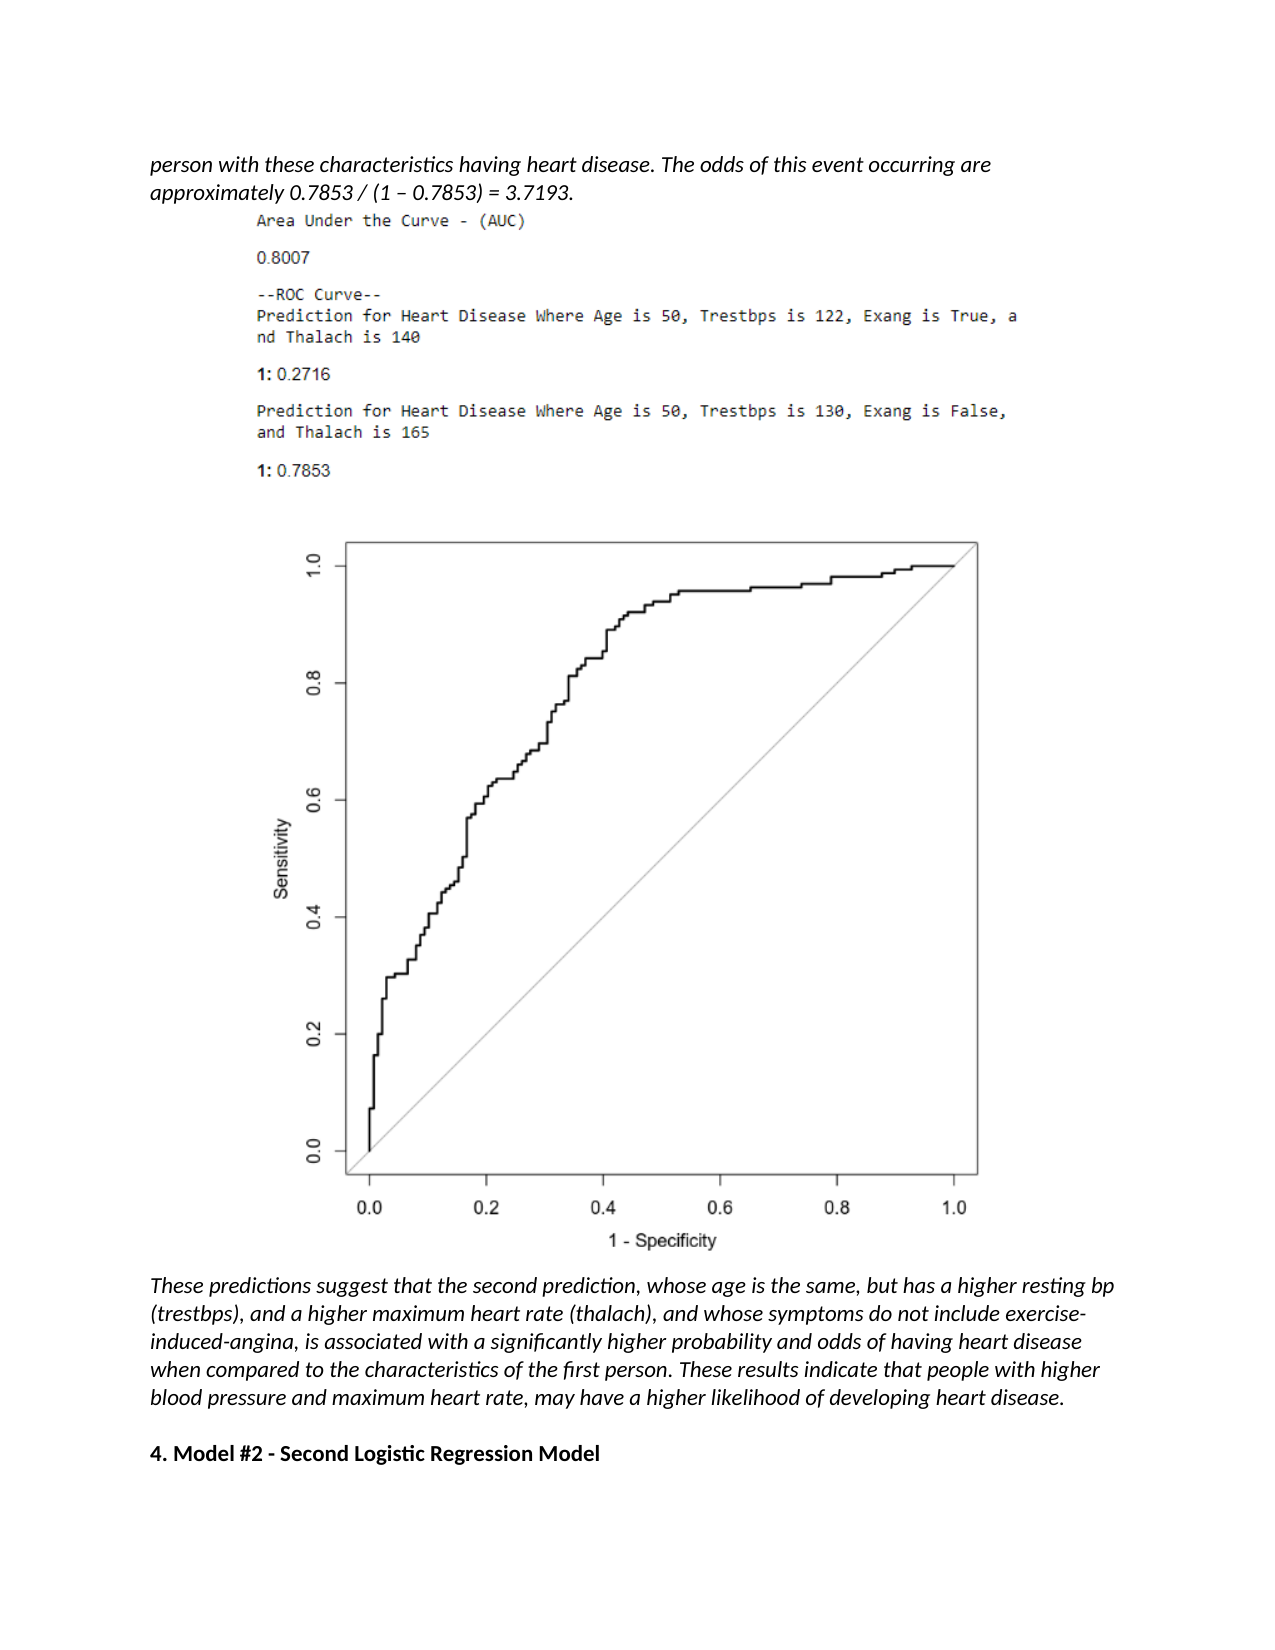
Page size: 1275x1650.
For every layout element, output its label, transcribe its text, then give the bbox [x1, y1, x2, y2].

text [150, 150, 1125, 206]
subtitle 4. Model #2 - Second Logistic Regression Model [150, 1439, 1125, 1467]
text These predictions suggest that the second prediction, whose age is the same, but has a higher resting bp (trestbps), and a higher maximum heart rate (thalach), and whose symptoms do not include exercise-induced-angina, is associated with a significantly higher probability and odds of having heart disease when compared to the characteristics of the first person. These results indicate that people with higher blood pressure and maximum heart rate, may have a higher likelihood of developing heart disease. [150, 1271, 1125, 1411]
picture [150, 206, 1046, 1272]
